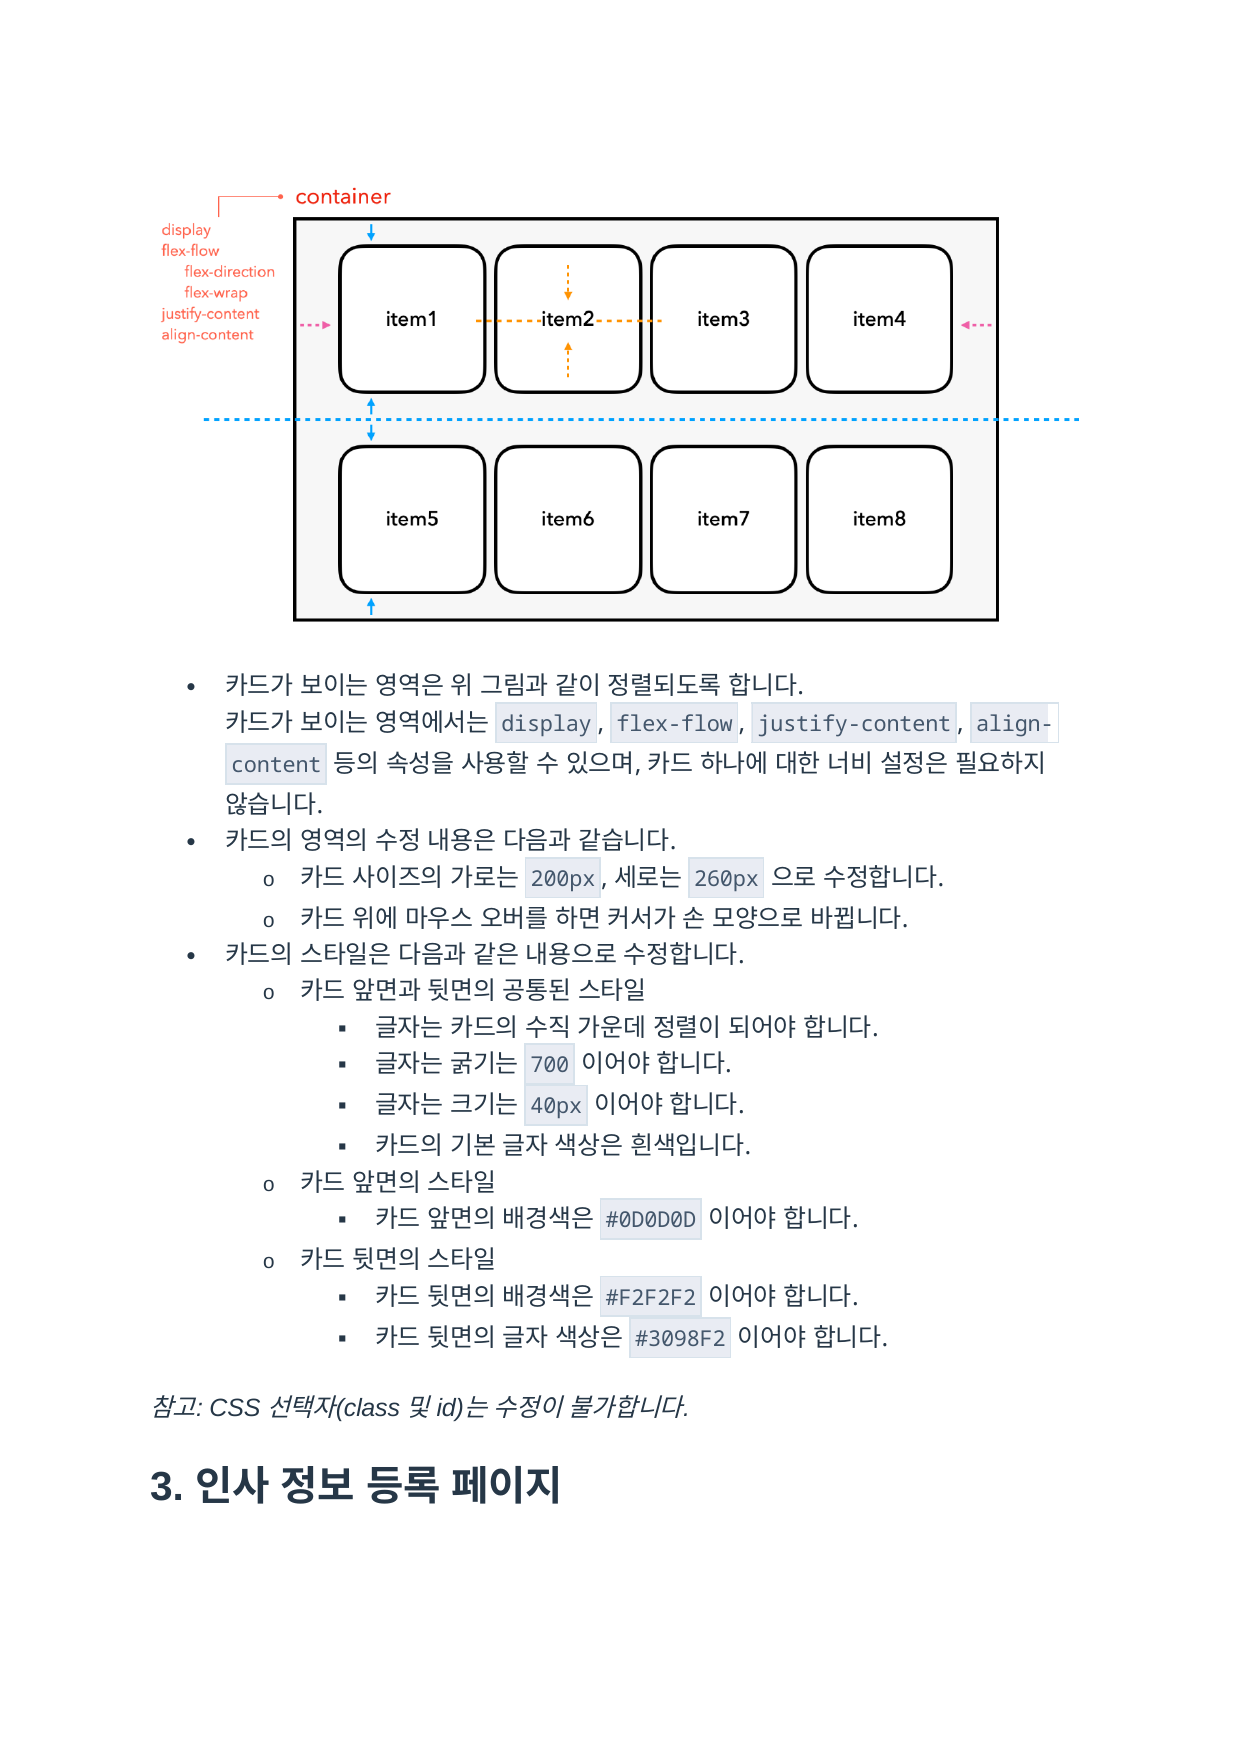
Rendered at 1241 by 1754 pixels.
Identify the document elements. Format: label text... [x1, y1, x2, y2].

list 카드의 스타일은 다음과 같은 내용으로 수정합니다. [187, 934, 1090, 971]
list 카드 뒷면의 배경색은 #F2F2F2 이어야 합니다. [702, 1276, 1090, 1317]
list 카드 앞면의 배경색은 #0D0D0D 이어야 합니다. [702, 1198, 1090, 1239]
list 카드의 영역의 수정 내용은 다음과 같습니다. [187, 821, 1090, 857]
list 카드의 기본 글자 색상은 흰색입니다. [337, 1126, 1090, 1162]
list 글자는 굵기는 700 이어야 합니다. [337, 1043, 524, 1084]
list 카드 뒷면의 배경색은 #F2F2F2 이어야 합니다. [337, 1276, 600, 1317]
list 카드 뒷면의 글자 색상은 #3098F2 이어야 합니다. [337, 1317, 629, 1358]
list 카드가 보이는 영역은 위 그림과 같이 정렬되도록 합니다. 카드가 보이는 영역에서는 display, flex-flow, justify-content, align-content 등의 속성을 사용할 수 있으며, 카드 하나에 대한 너비 설정은 필요하지 않습니다. [187, 666, 1090, 821]
text 참고: CSS 선택자(class 및 id)는 수정이 불가합니다. [150, 1387, 1090, 1424]
text 3. 인사 정보 등록 페이지 [150, 1453, 1090, 1512]
list 글자는 크기는 40px 이어야 합니다. [337, 1084, 524, 1126]
list 카드 앞면의 배경색은 #0D0D0D 이어야 합니다. [337, 1198, 600, 1239]
list 카드 위에 마우스 오버를 하면 커서가 손 모양으로 바뀝니다. [262, 898, 1090, 934]
list 글자는 카드의 수직 가운데 정렬이 되어야 합니다. [337, 1007, 1090, 1043]
list 카드 사이즈의 가로는 200px, 세로는 260px 으로 수정합니다. [601, 857, 688, 898]
list 글자는 굵기는 700 이어야 합니다. [575, 1043, 1090, 1084]
list 카드 뒷면의 글자 색상은 #3098F2 이어야 합니다. [731, 1317, 1090, 1358]
list 카드 앞면과 뒷면의 공통된 스타일 [262, 971, 1090, 1007]
picture [150, 177, 1091, 637]
list 카드 뒷면의 스타일 [262, 1239, 1090, 1276]
list 카드 앞면의 스타일 [262, 1162, 1090, 1198]
list 카드 사이즈의 가로는 200px, 세로는 260px 으로 수정합니다. [262, 857, 525, 898]
list 글자는 크기는 40px 이어야 합니다. [588, 1084, 1090, 1126]
list 카드 사이즈의 가로는 200px, 세로는 260px 으로 수정합니다. [764, 857, 1090, 898]
